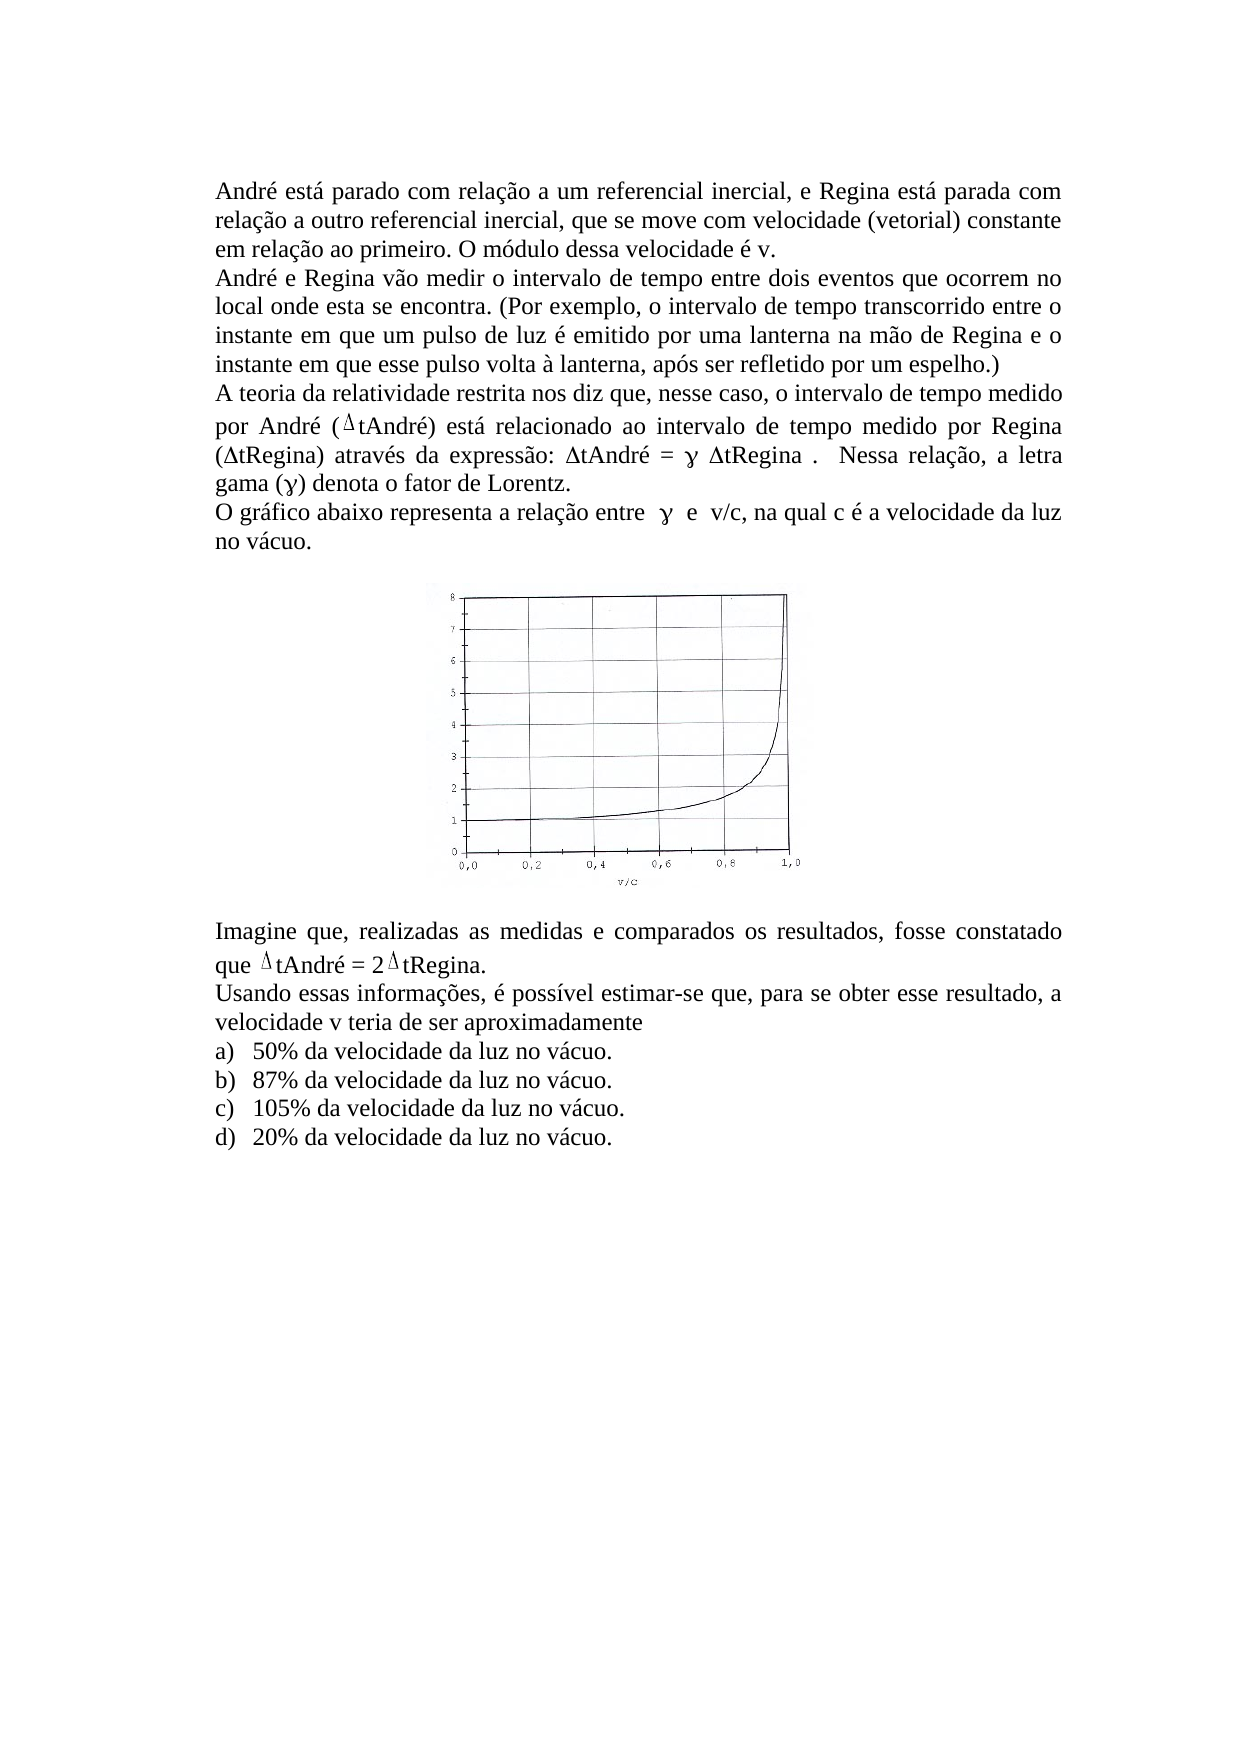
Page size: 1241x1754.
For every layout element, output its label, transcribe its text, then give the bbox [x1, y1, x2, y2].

text Usando essas informações, é possível estimar-se que, para se obter esse resultado, a velocidade v teria de ser aproximadamente [215, 978, 1063, 1036]
text André está parado com relação a um referencial inercial, e Regina está parada com relação a outro referencial inercial, que se move com velocidade (vetorial) constante em relação ao primeiro. O módulo dessa velocidade é v. [215, 176, 1063, 263]
text O gráfico abaixo representa a relação entre e v/c, na qual c é a velocidade da luz no vácuo. [215, 497, 1063, 555]
picture [426, 583, 814, 888]
text d) 20% da velocidade da luz no vácuo. [215, 1122, 1063, 1151]
text b) 87% da velocidade da luz no vácuo. [215, 1065, 1063, 1093]
text André e Regina vão medir o intervalo de tempo entre dois eventos que ocorrem no local onde esta se encontra. (Por exemplo, o intervalo de tempo transcorrido entre o instante em que um pulso de luz é emitido por uma lanterna na mão de Regina e o instante em que esse pulso volta à lanterna, após ser refletido por um espelho.) [215, 263, 1063, 378]
text Imagine que, realizadas as medidas e comparados os resultados, fosse constatado que tAndré = 2tRegina. [215, 916, 1063, 978]
text c) 105% da velocidade da luz no vácuo. [215, 1093, 1063, 1122]
text a) 50% da velocidade da luz no vácuo. [215, 1036, 1063, 1065]
text A teoria da relatividade restrita nos diz que, nesse caso, o intervalo de tempo medido por André (tAndré) está relacionado ao intervalo de tempo medido por Regina (tRegina) através da expressão: tAndré = tRegina . Nessa relação, a letra gama () denota o fator de Lorentz. [215, 378, 1063, 497]
